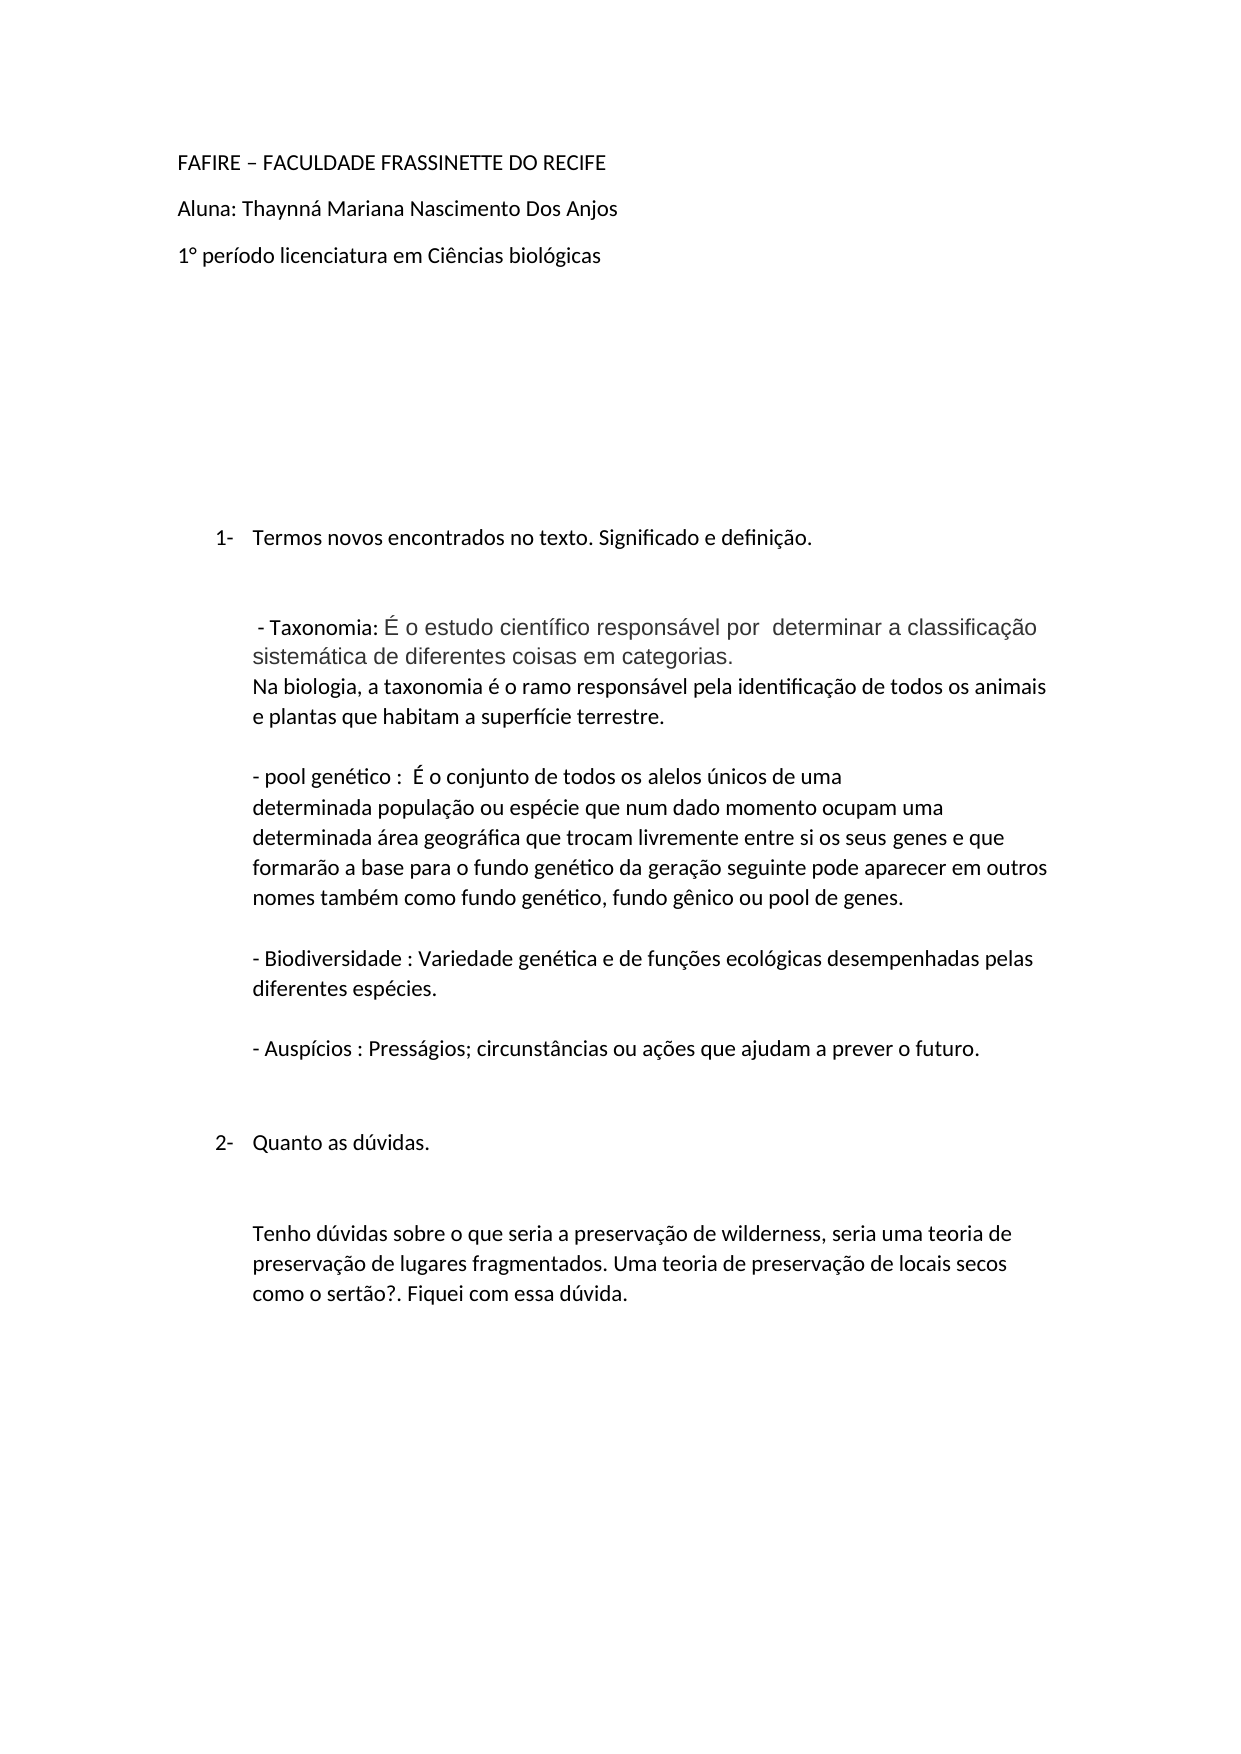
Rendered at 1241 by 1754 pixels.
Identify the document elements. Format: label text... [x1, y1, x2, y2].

list Tenho dúvidas sobre o que seria a preservação de wilderness, seria uma teoria de preservação de lugares fragmentados. Uma teoria de preservação de locais secos como o sertão?. Fiquei com essa dúvida. [252, 1219, 1063, 1307]
list Quanto as dúvidas. [215, 1128, 1063, 1156]
list - pool genético : É o conjunto de todos os alelos únicos de uma determinada população ou espécie que num dado momento ocupam uma determinada área geográfica que trocam livremente entre si os seus genes e que formarão a base para o fundo genético da geração seguinte pode aparecer em outros nomes também como fundo genético, fundo gênico ou pool de genes. [252, 762, 1063, 911]
list Na biologia, a taxonomia é o ramo responsável pela identificação de todos os animais e plantas que habitam a superfície terrestre. [252, 672, 1063, 730]
list - Auspícios : Presságios; circunstâncias ou ações que ajudam a prever o futuro. [252, 1034, 1063, 1062]
text Aluna: Thaynná Mariana Nascimento Dos Anjos [177, 194, 1063, 222]
text 1° período licenciatura em Ciências biológicas [177, 241, 1063, 269]
list - Taxonomia: É o estudo científico responsável por determinar a classificação sistemática de diferentes coisas em categorias. [252, 613, 1063, 670]
text FAFIRE – FACULDADE FRASSINETTE DO RECIFE [177, 148, 1063, 176]
list Termos novos encontrados no texto. Significado e definição. [215, 523, 1063, 551]
list - Biodiversidade : Variedade genética e de funções ecológicas desempenhadas pelas diferentes espécies. [252, 944, 1063, 1002]
